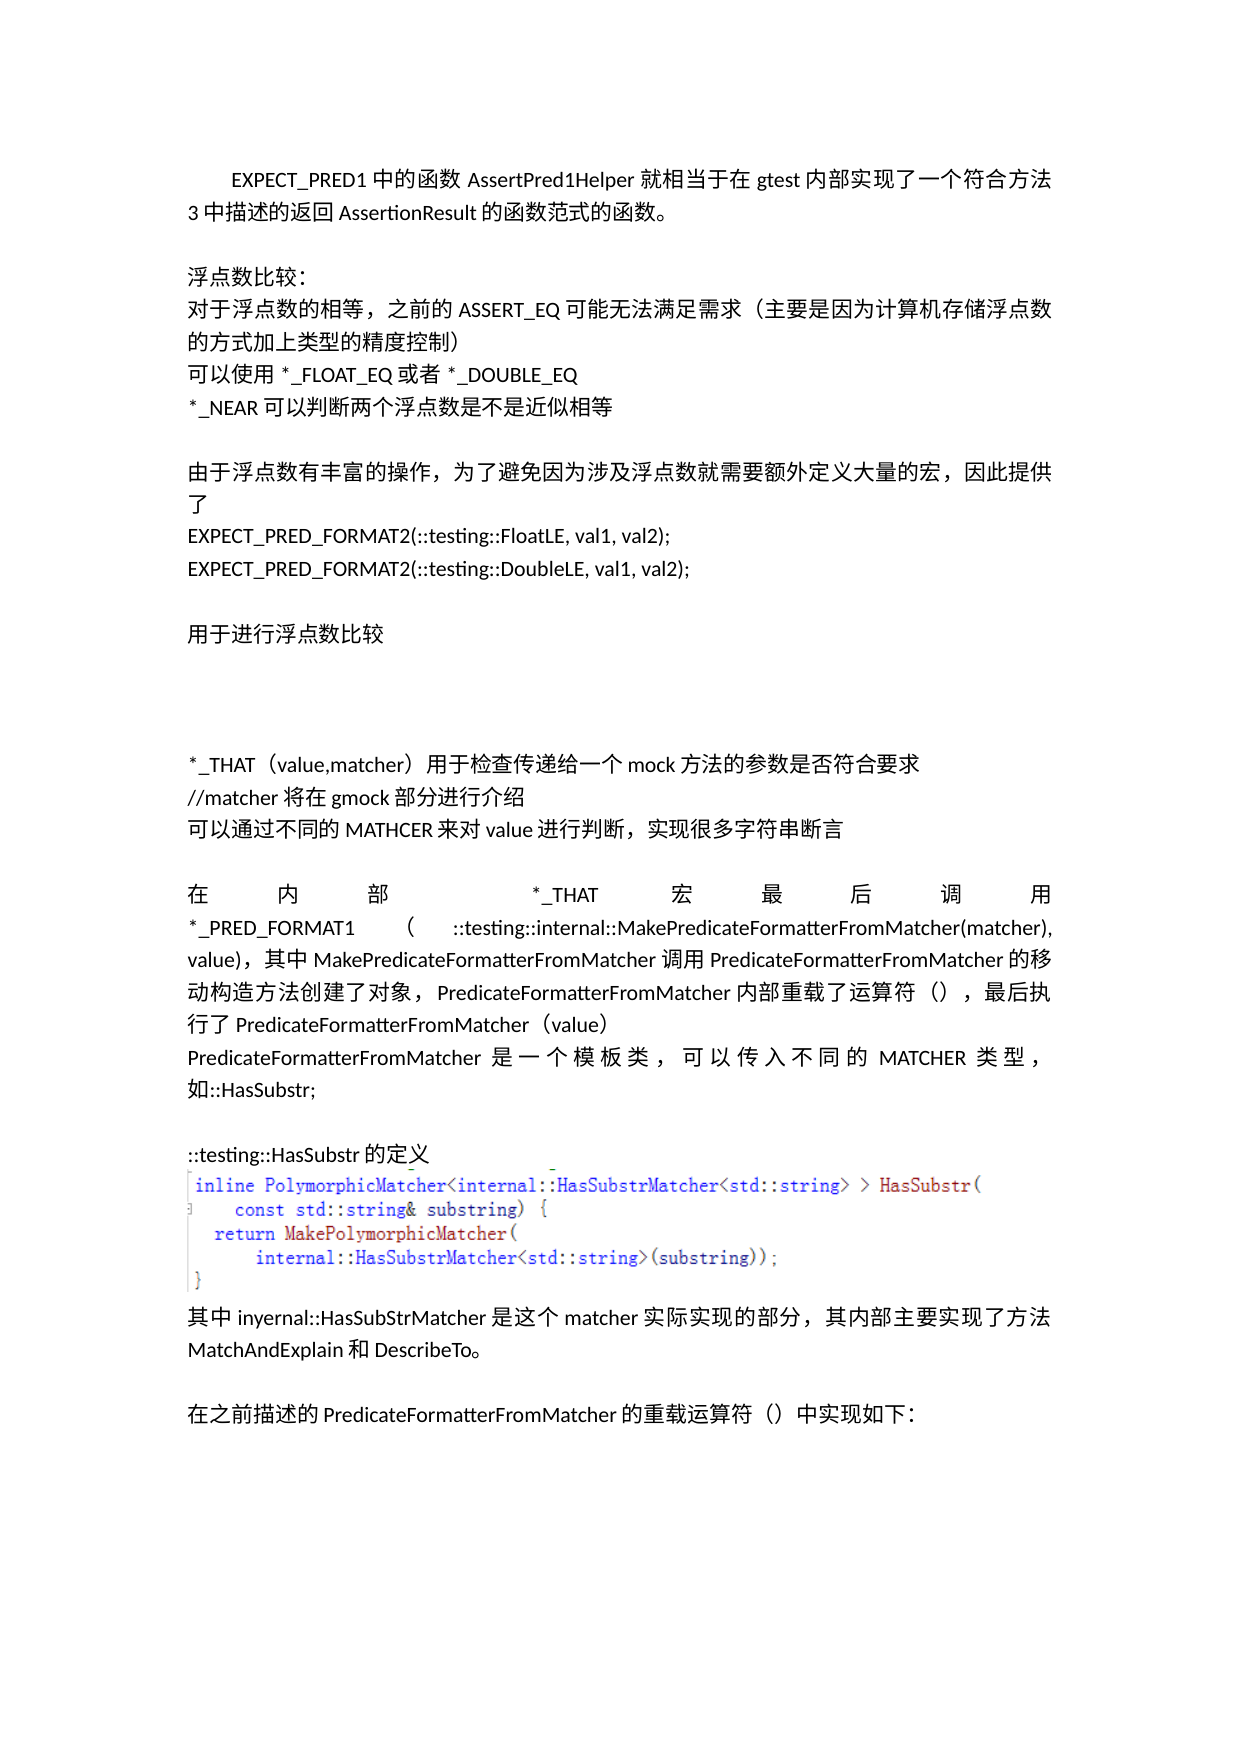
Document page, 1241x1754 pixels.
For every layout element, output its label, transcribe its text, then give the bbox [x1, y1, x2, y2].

picture [187, 1169, 1053, 1292]
text 在内部 *_THAT宏最后调用*_PRED_FORMAT1（::testing::internal::MakePredicateFormatterFromMatcher(matcher), value)，其中MakePredicateFormatterFromMatcher调用PredicateFormatterFromMatcher的移动构造方法创建了对象，PredicateFormatterFromMatcher内部重载了运算符（），最后执行了PredicateFormatterFromMatcher（value） [187, 877, 1053, 1039]
text 可以通过不同的MATHCER来对value进行判断，实现很多字符串断言 [187, 812, 1053, 844]
text PredicateFormatterFromMatcher是一个模板类，可以传入不同的MATCHER类型，如::HasSubstr; [187, 1039, 1053, 1104]
text ::testing::HasSubstr的定义 [187, 1137, 1053, 1169]
text EXPECT_PRED_FORMAT2(::testing::DoubleLE, val1, val2); [187, 552, 1053, 584]
text *_NEAR可以判断两个浮点数是不是近似相等 [187, 389, 1053, 422]
text 用于进行浮点数比较 [187, 617, 1053, 649]
text //matcher将在gmock部分进行介绍 [187, 779, 1053, 812]
text 在之前描述的PredicateFormatterFromMatcher的重载运算符（）中实现如下： [187, 1397, 1053, 1429]
text *_THAT（value,matcher）用于检查传递给一个mock方法的参数是否符合要求 [187, 747, 1053, 779]
text 可以使用 *_FLOAT_EQ 或者 *_DOUBLE_EQ [187, 357, 1053, 389]
text 浮点数比较： [187, 259, 1053, 292]
text 由于浮点数有丰富的操作，为了避免因为涉及浮点数就需要额外定义大量的宏，因此提供了 [187, 454, 1053, 519]
text EXPECT_PRED1中的函数 AssertPred1Helper就相当于在gtest内部实现了一个符合方法3中描述的返回AssertionResult的函数范式的函数。 [187, 162, 1053, 227]
text EXPECT_PRED_FORMAT2(::testing::FloatLE, val1, val2); [187, 519, 1053, 552]
text 对于浮点数的相等，之前的ASSERT_EQ可能无法满足需求（主要是因为计算机存储浮点数的方式加上类型的精度控制） [187, 292, 1053, 357]
text 其中inyernal::HasSubStrMatcher是这个matcher实际实现的部分，其内部主要实现了方法MatchAndExplain和DescribeTo。 [187, 1299, 1053, 1364]
